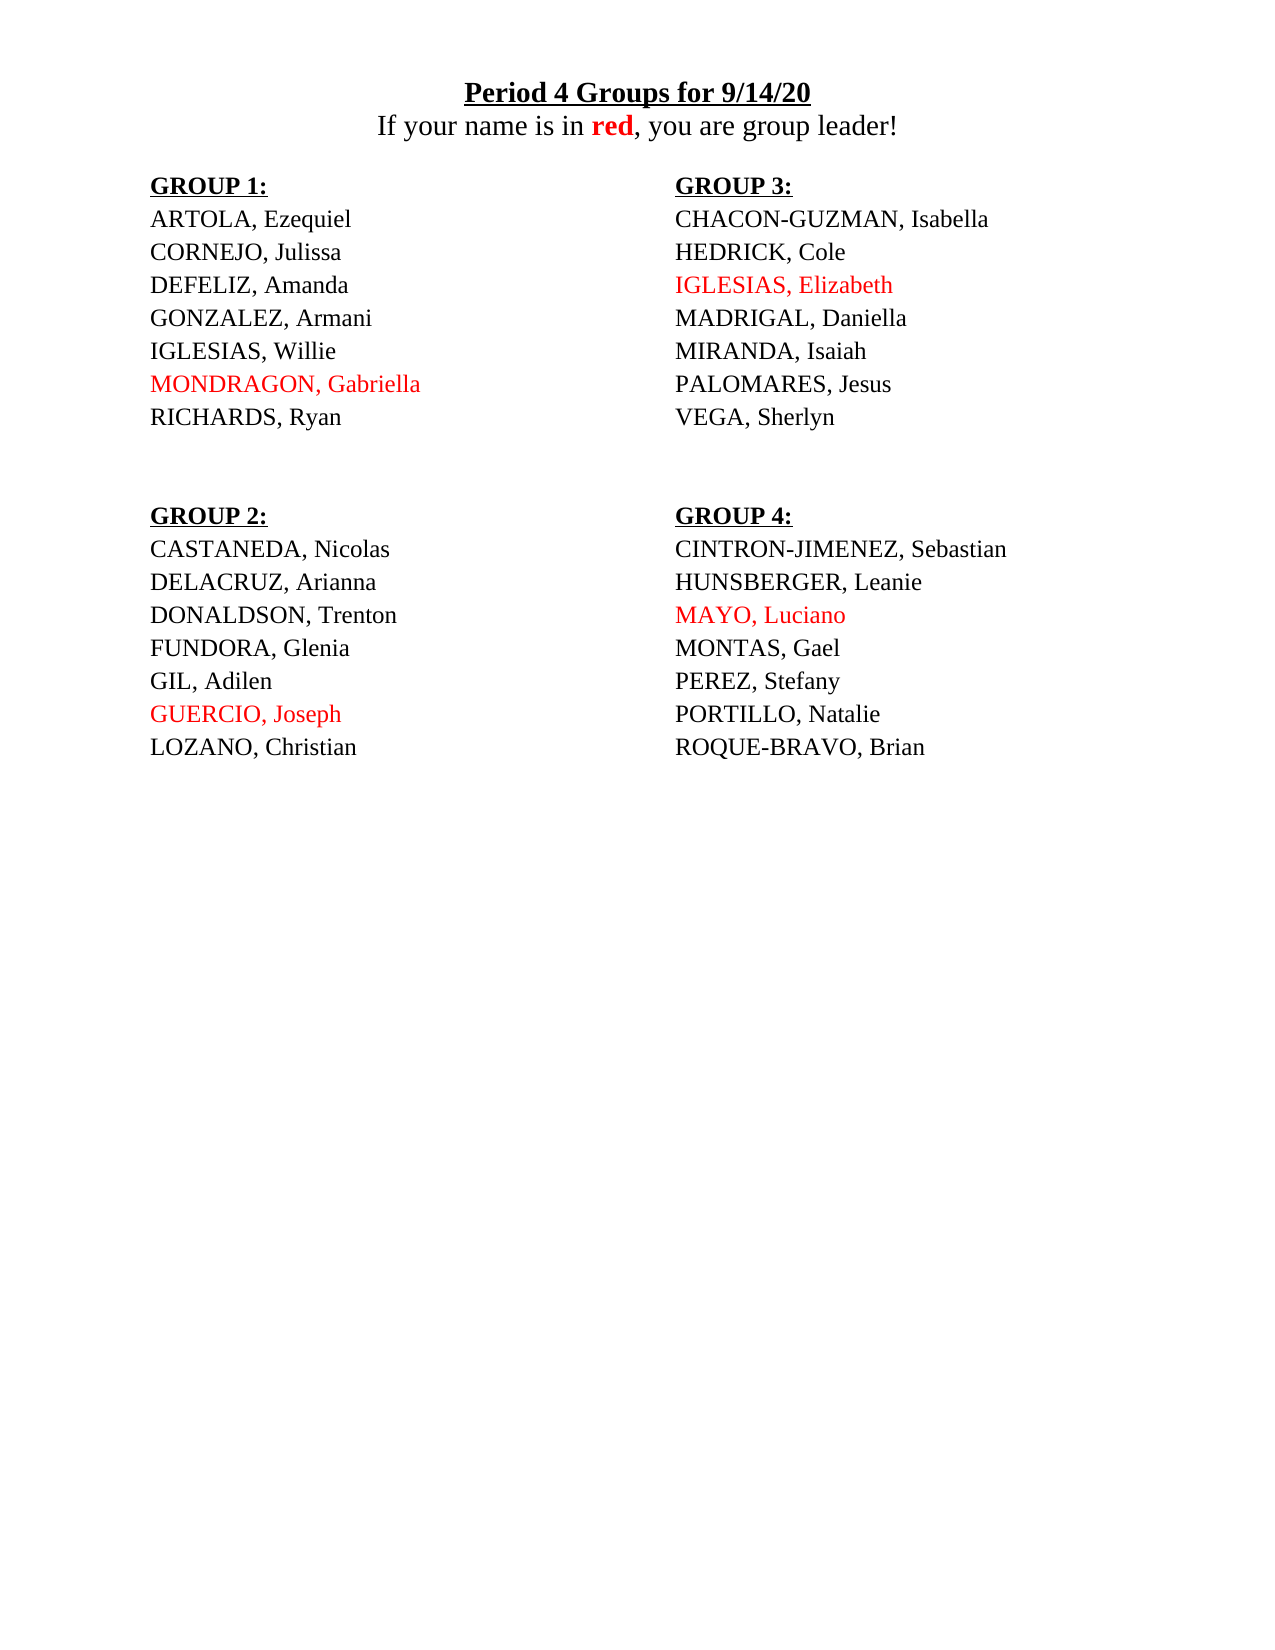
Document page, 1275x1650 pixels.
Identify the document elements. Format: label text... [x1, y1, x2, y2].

text MIRANDA, Isaiah [675, 336, 1125, 365]
text IGLESIAS, Elizabeth [675, 270, 1125, 299]
text ROQUE-BRAVO, Brian [675, 732, 1125, 761]
text GROUP 3: [675, 171, 1125, 199]
text FUNDORA, Glenia [150, 633, 600, 662]
text GONZALEZ, Armani [150, 303, 600, 332]
text PALOMARES, Jesus [675, 369, 1125, 398]
text MONTAS, Gael [675, 633, 1125, 662]
text GROUP 2: [150, 501, 600, 530]
text HEDRICK, Cole [675, 237, 1125, 266]
text GROUP 4: [675, 501, 1125, 530]
text GUERCIO, Joseph [150, 699, 600, 728]
text MADRIGAL, Daniella [675, 303, 1125, 332]
text PEREZ, Stefany [675, 666, 1125, 695]
text IGLESIAS, Willie [150, 336, 600, 365]
text CINTRON-JIMENEZ, Sebastian [675, 534, 1125, 563]
text DELACRUZ, Arianna [150, 567, 600, 596]
text DONALDSON, Trenton [150, 600, 600, 629]
text GIL, Adilen [150, 666, 600, 695]
text MAYO, Luciano [675, 600, 1125, 629]
text LOZANO, Christian [150, 732, 600, 761]
text MONDRAGON, Gabriella [150, 369, 600, 398]
text HUNSBERGER, Leanie [675, 567, 1125, 596]
text CASTANEDA, Nicolas [150, 534, 600, 563]
text GROUP 1: [150, 171, 600, 199]
text DEFELIZ, Amanda [150, 270, 600, 299]
text CHACON-GUZMAN, Isabella [675, 204, 1125, 233]
text ARTOLA, Ezequiel [150, 204, 600, 233]
text CORNEJO, Julissa [150, 237, 600, 266]
text VEGA, Sherlyn [675, 402, 1125, 431]
text RICHARDS, Ryan [150, 402, 600, 431]
text PORTILLO, Natalie [675, 699, 1125, 728]
